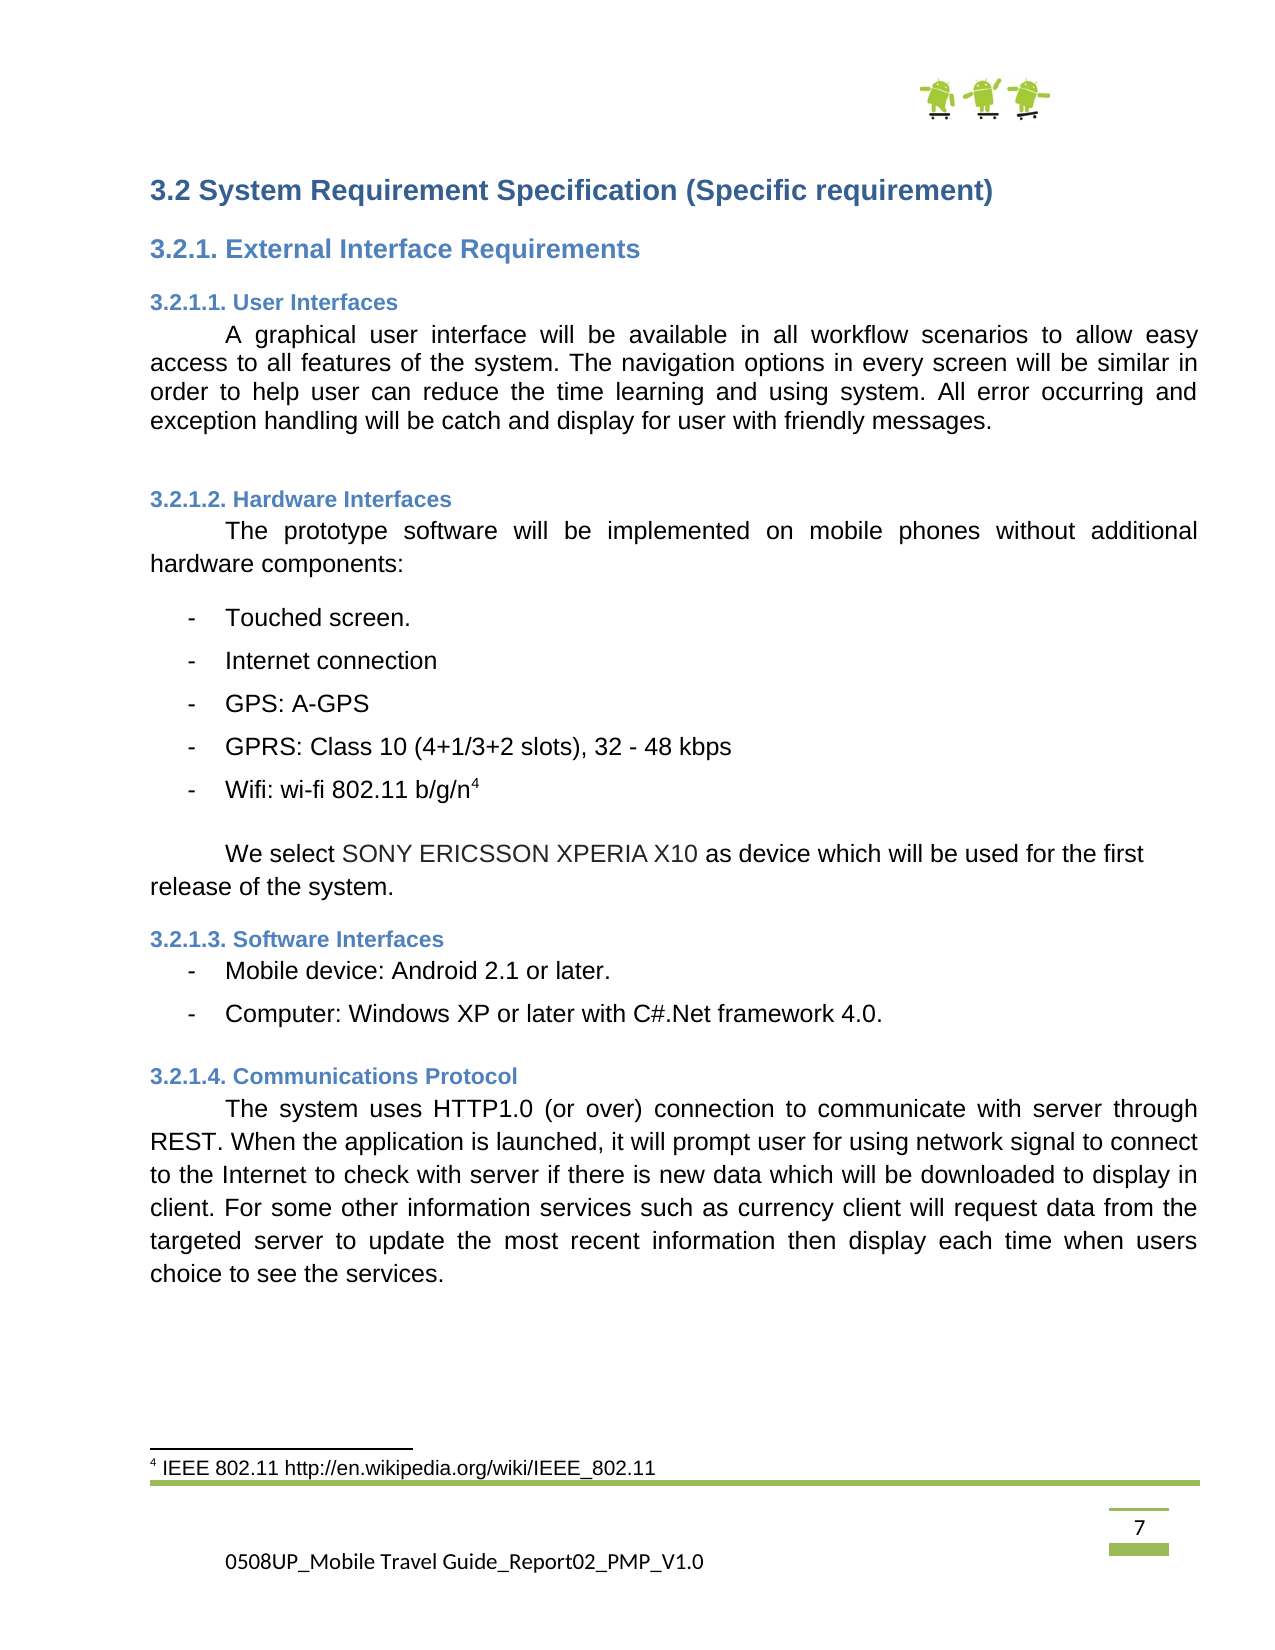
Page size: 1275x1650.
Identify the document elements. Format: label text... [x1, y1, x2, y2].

list GPS: A-GPS [187, 689, 1200, 718]
subtitle 3.2.1.1. User Interfaces [150, 289, 1200, 316]
list Touched screen. [187, 603, 1200, 631]
text The prototype software will be implemented on mobile phones without additional hardware components: [150, 516, 1200, 578]
subtitle 3.2.1.4. Communications Protocol [150, 1063, 1200, 1090]
text The system uses HTTP1.0 (or over) connection to communicate with server through REST. When the application is launched, it will prompt user for using network signal to connect to the Internet to check with server if there is new data which will be downloaded to display in client. For some other information services such as currency client will request data from the targeted server to update the most recent information then display each time when users choice to see the services. [150, 1093, 1200, 1287]
list Wifi: wi-fi 802.11 b/g/n [187, 775, 1200, 804]
subtitle 3.2.1.3. Software Interfaces [150, 926, 1200, 952]
picture [920, 75, 1050, 124]
subtitle 3.2.1.2. Hardware Interfaces [150, 486, 1200, 512]
subtitle 3.2.1. External Interface Requirements [150, 233, 1200, 264]
subtitle 3.2 System Requirement Specification (Specific requirement) [150, 173, 1200, 207]
list GPRS: Class 10 (4+1/3+2 slots), 32 - 48 kbps [187, 732, 1200, 761]
list Internet connection [187, 646, 1200, 674]
list Mobile device: Android 2.1 or later. [187, 956, 1200, 985]
list Computer: Windows XP or later with C#.Net framework 4.0. [187, 999, 1200, 1028]
text We select Sony Ericsson XPERIA X10 as device which will be used for the first release of the system. [150, 839, 1200, 901]
text A graphical user interface will be available in all workflow scenarios to allow easy access to all features of the system. The navigation options in every screen will be similar in order to help user can reduce the time learning and using system. All error occurring and exception handling will be catch and display for user with friendly messages. [150, 319, 1200, 434]
